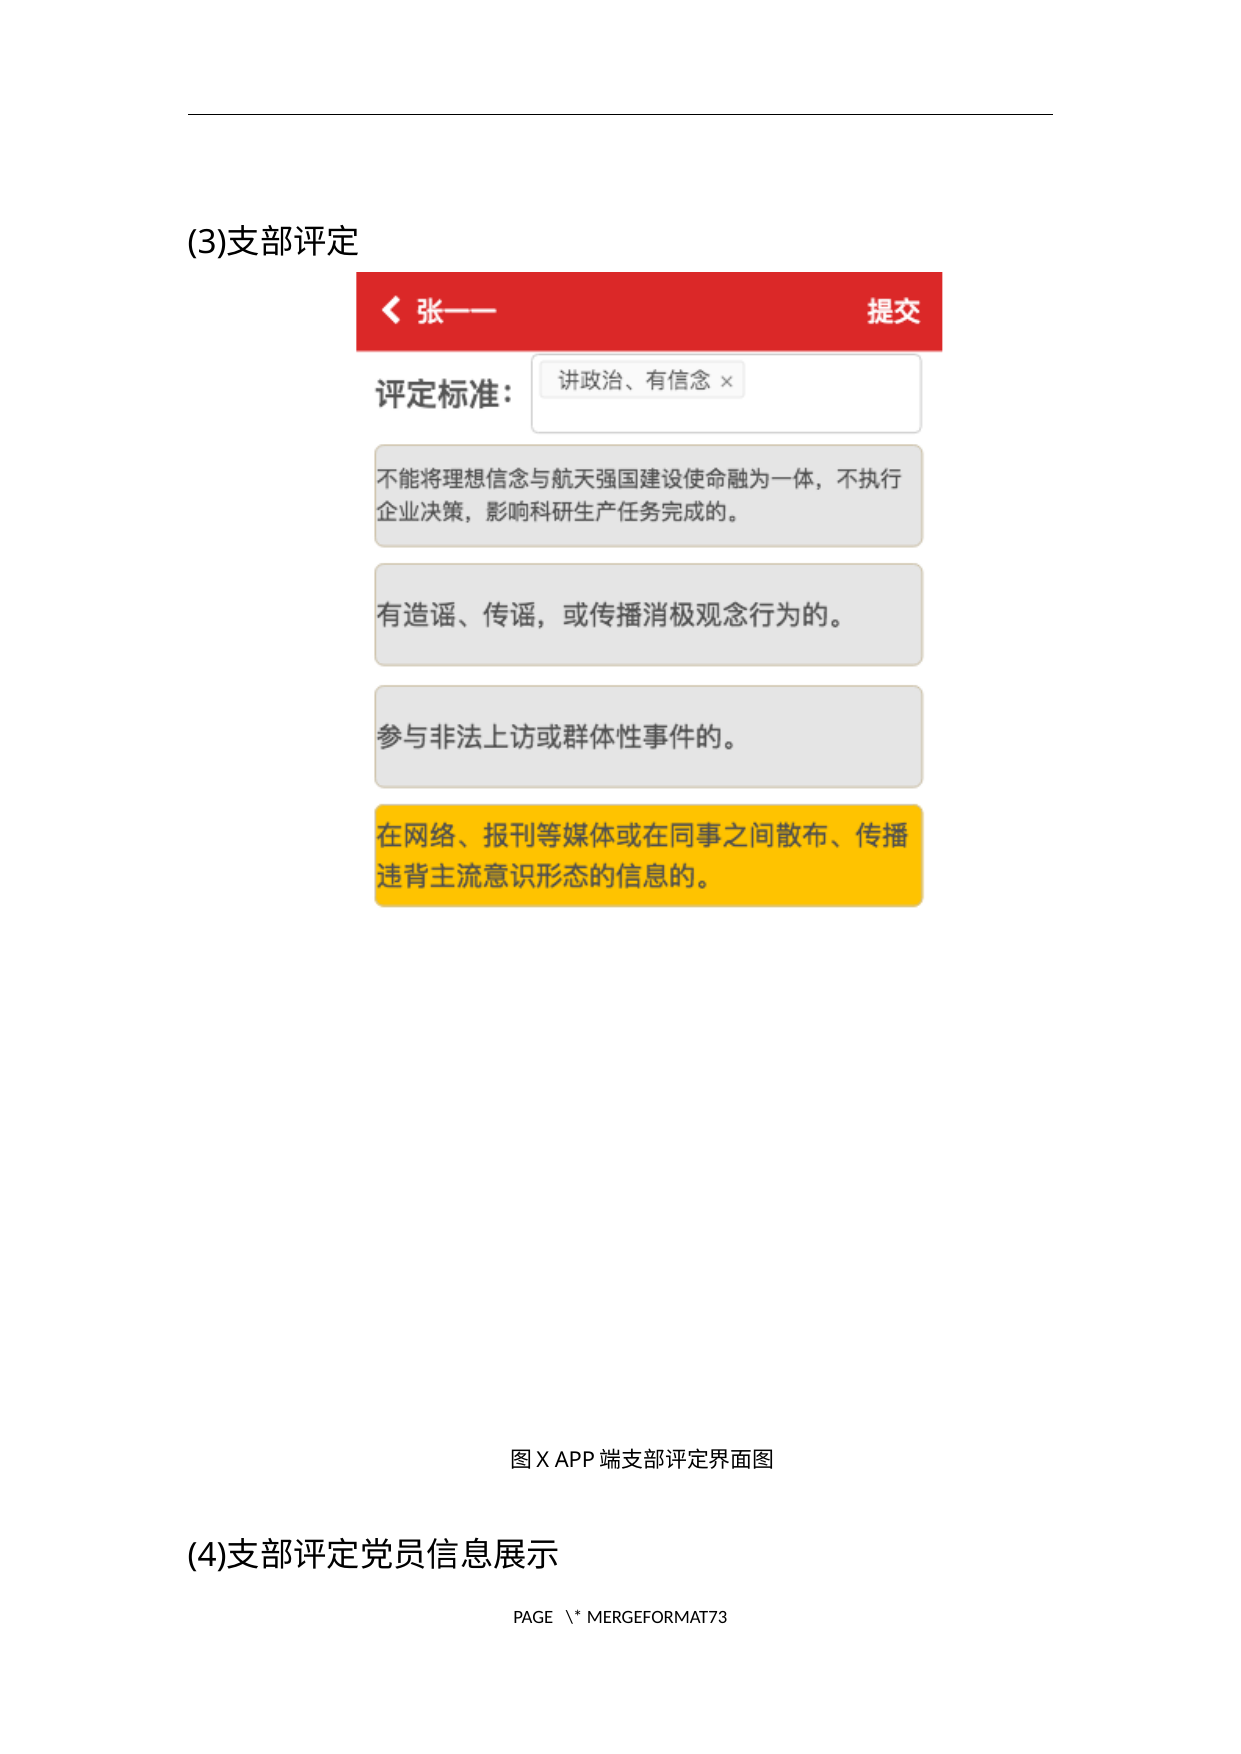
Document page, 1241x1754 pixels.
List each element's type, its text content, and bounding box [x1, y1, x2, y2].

text (3)支部评定 [187, 207, 1053, 272]
picture [356, 272, 943, 1419]
text 图X APP端支部评定界面图 [187, 1442, 1053, 1474]
text (4)支部评定党员信息展示 [187, 1519, 1053, 1584]
